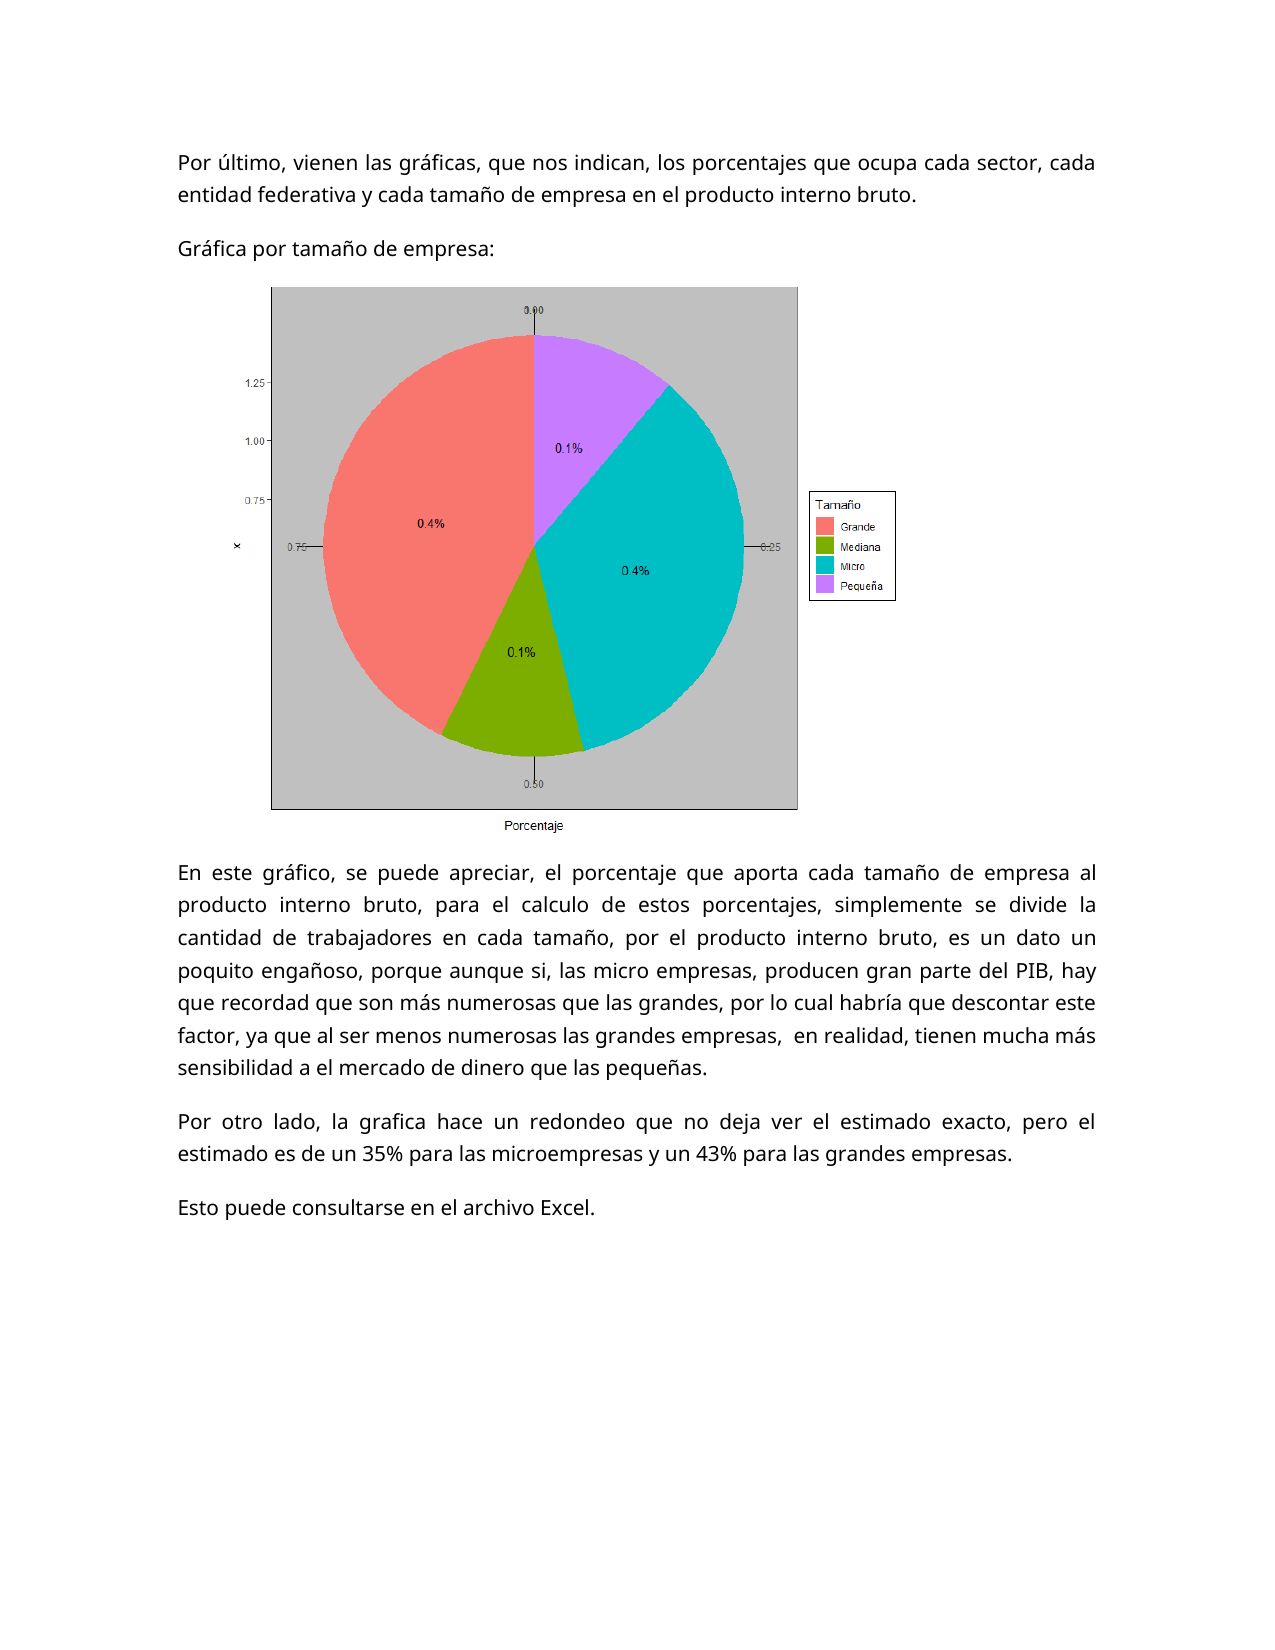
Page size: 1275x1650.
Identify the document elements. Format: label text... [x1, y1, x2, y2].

text Por otro lado, la grafica hace un redondeo que no deja ver el estimado exacto, pero el estimado es de un 35% para las microempresas y un 43% para las grandes empresas. [177, 1107, 1098, 1168]
text En este gráfico, se puede apreciar, el porcentaje que aporta cada tamaño de empresa al producto interno bruto, para el calculo de estos porcentajes, simplemente se divide la cantidad de trabajadores en cada tamaño, por el producto interno bruto, es un dato un poquito engañoso, porque aunque si, las micro empresas, producen gran parte del PIB, hay que recordad que son más numerosas que las grandes, por lo cual habría que descontar este factor, ya que al ser menos numerosas las grandes empresas, en realidad, tienen mucha más sensibilidad a el mercado de dinero que las pequeñas. [177, 858, 1098, 1082]
picture [177, 287, 1042, 833]
text Por último, vienen las gráficas, que nos indican, los porcentajes que ocupa cada sector, cada entidad federativa y cada tamaño de empresa en el producto interno bruto. [177, 148, 1098, 209]
text Esto puede consultarse en el archivo Excel. [177, 1193, 1098, 1221]
text Gráfica por tamaño de empresa: [177, 234, 1098, 262]
